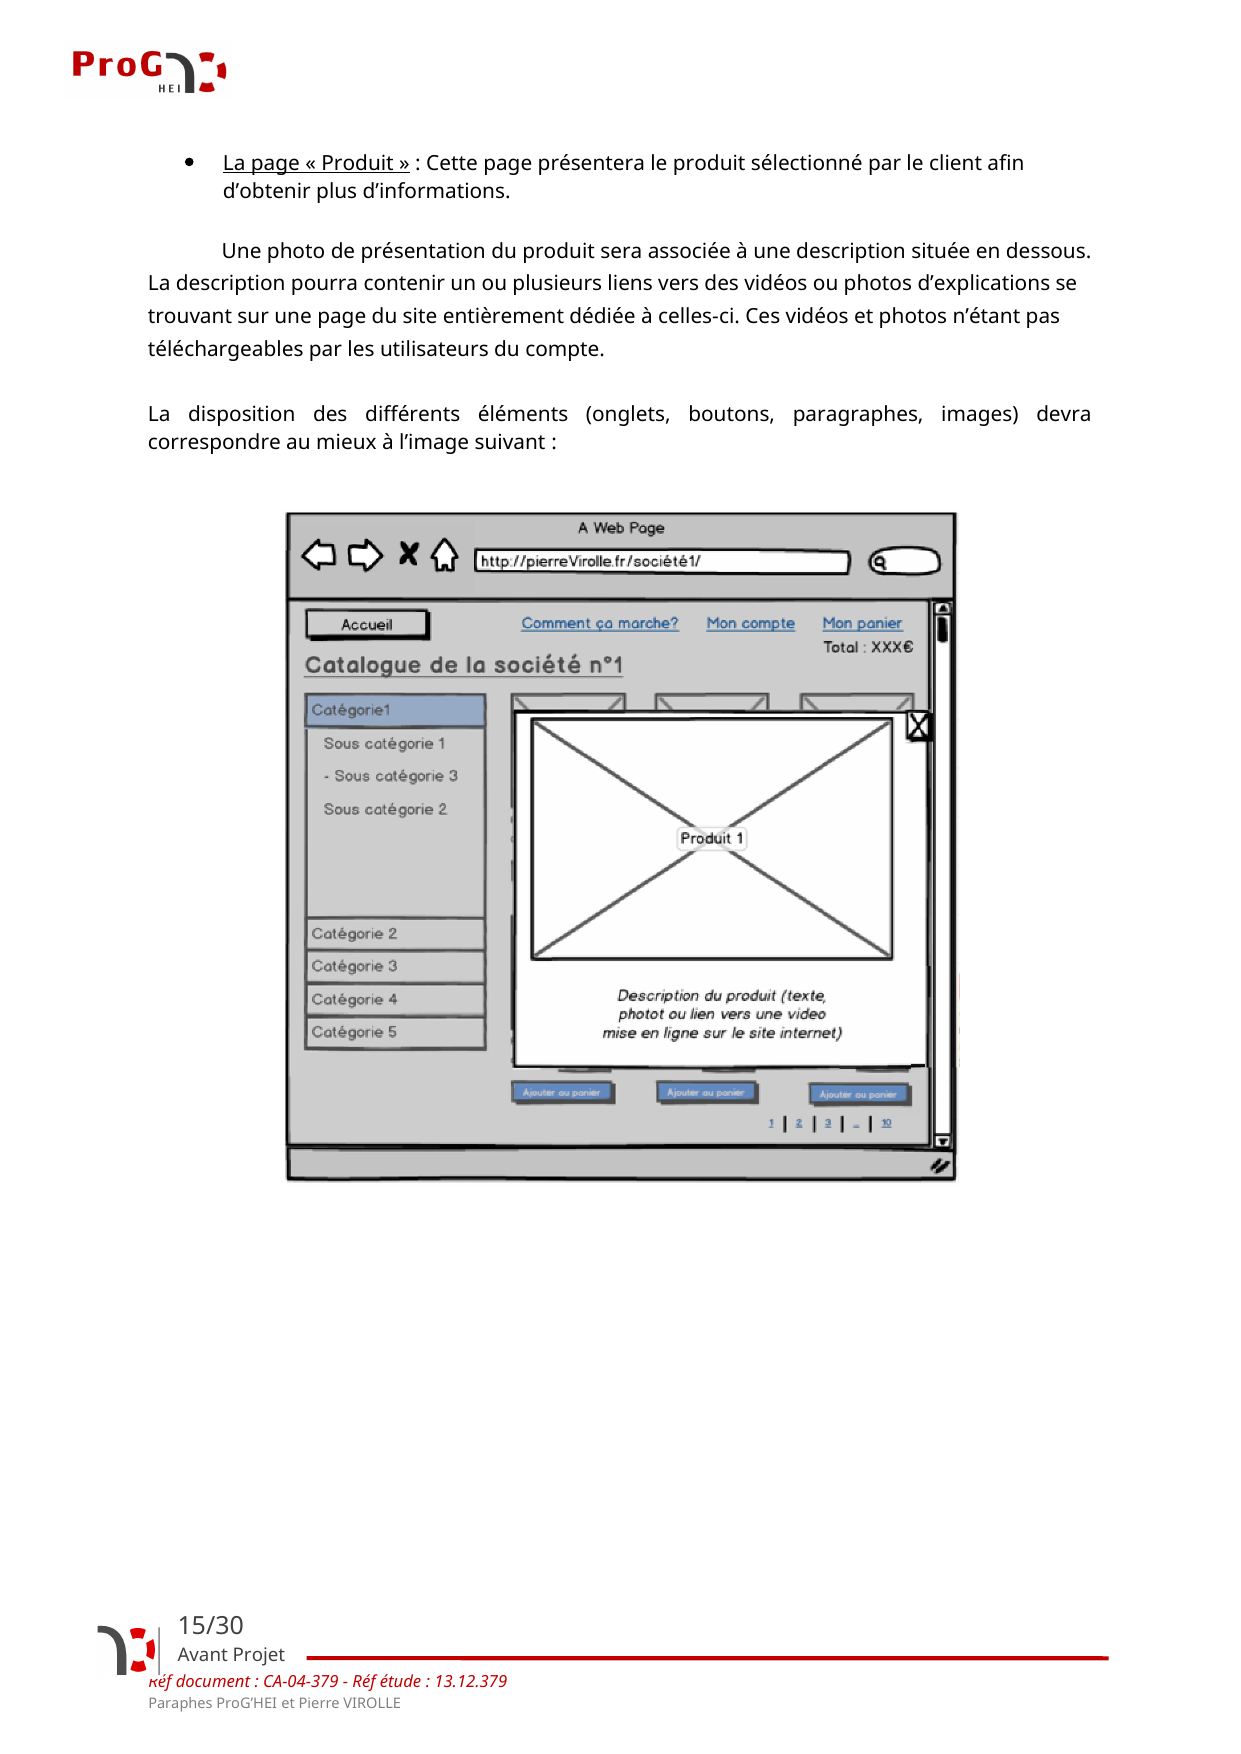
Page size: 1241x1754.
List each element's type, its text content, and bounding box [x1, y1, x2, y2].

picture [63, 40, 74, 97]
list La page « Produit » : Cette page présentera le produit sélectionné par le client afin d’obtenir plus d’informations. [185, 148, 1093, 204]
text La disposition des différents éléments (onglets, boutons, paragraphes, images) devra correspondre au mieux à l’image suivant : [148, 399, 1093, 456]
picture [94, 1622, 164, 1679]
text Une photo de présentation du produit sera associée à une description située en dessous. La description pourra contenir un ou plusieurs liens vers des vidéos ou photos d’explications se trouvant sur une page du site entièrement dédiée à celles-ci. Ces vidéos et photos n’étant pas téléchargeables par les utilisateurs du compte. [148, 236, 1093, 362]
picture [280, 509, 960, 1186]
